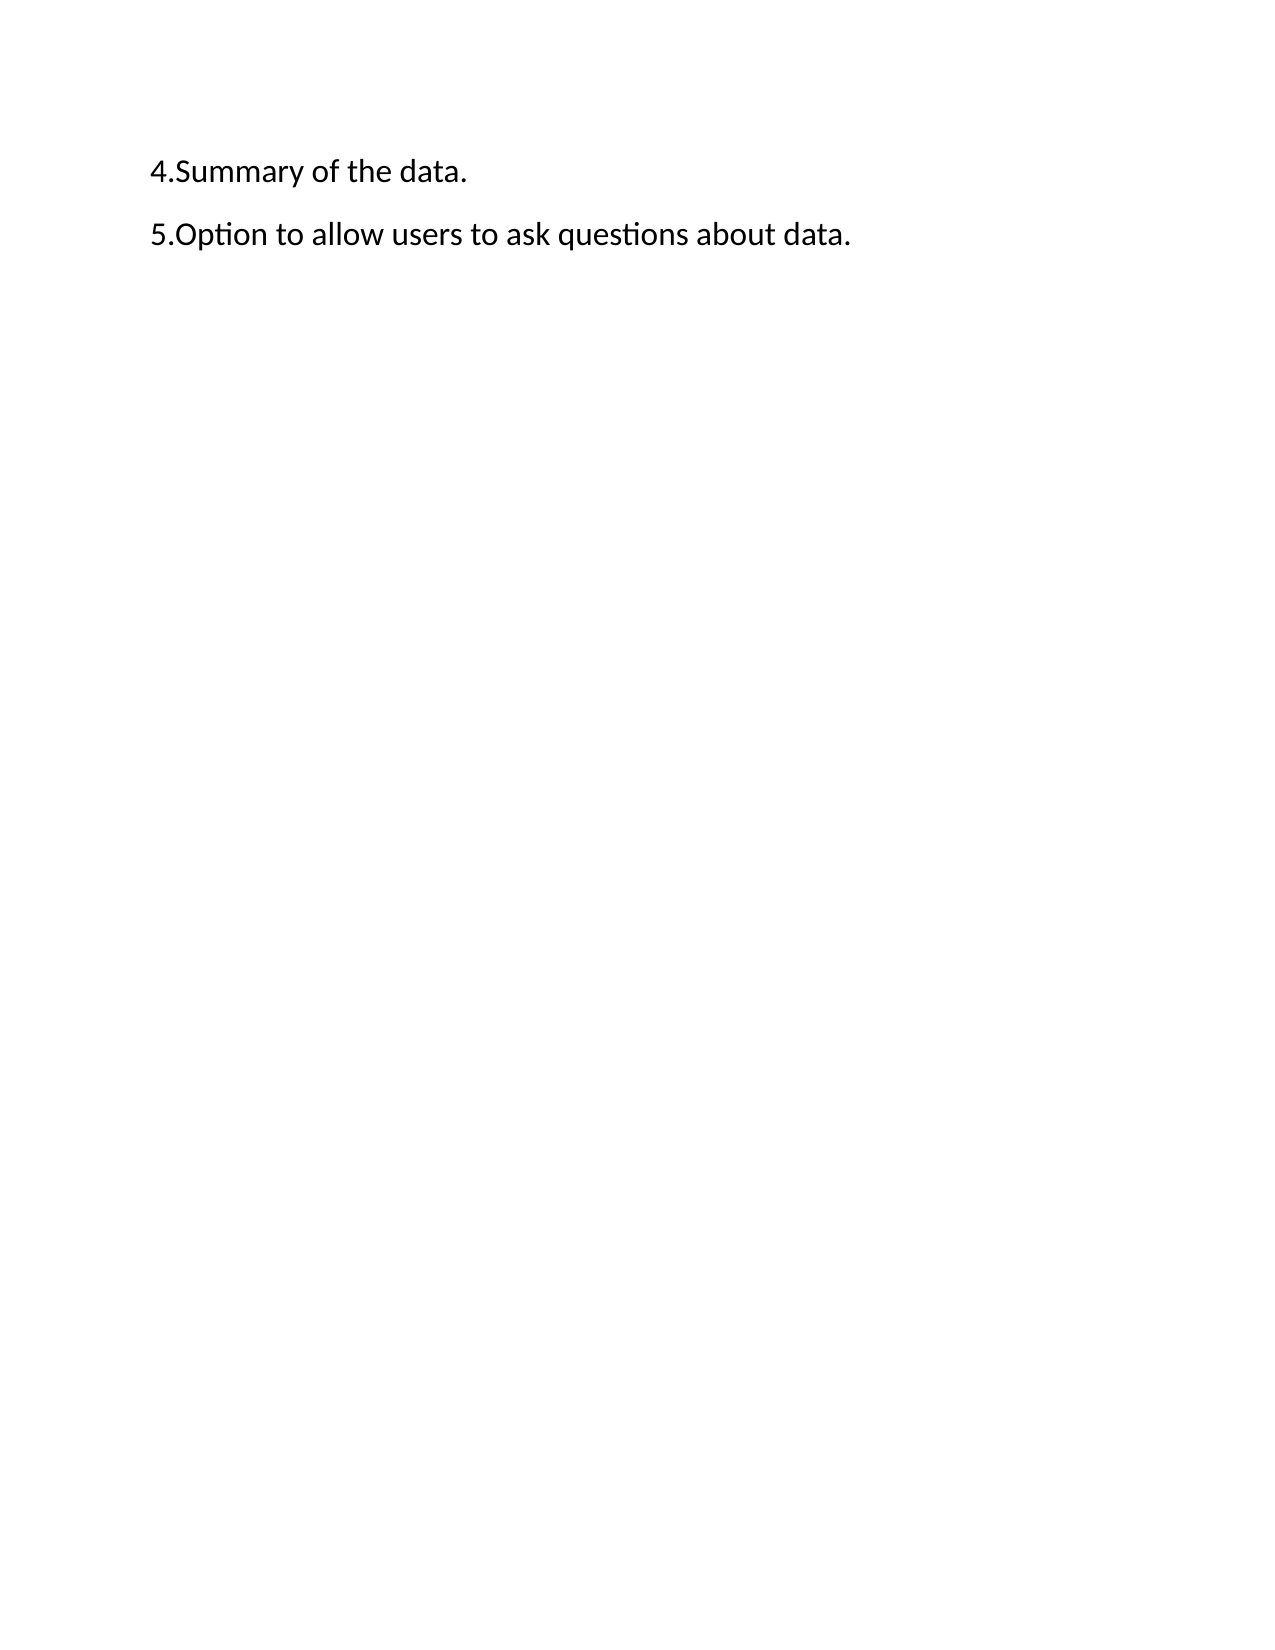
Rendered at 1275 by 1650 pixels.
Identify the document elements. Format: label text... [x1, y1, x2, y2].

text 4.Summary of the data. [150, 150, 1125, 191]
text 5.Option to allow users to ask questions about data. [150, 213, 1125, 254]
